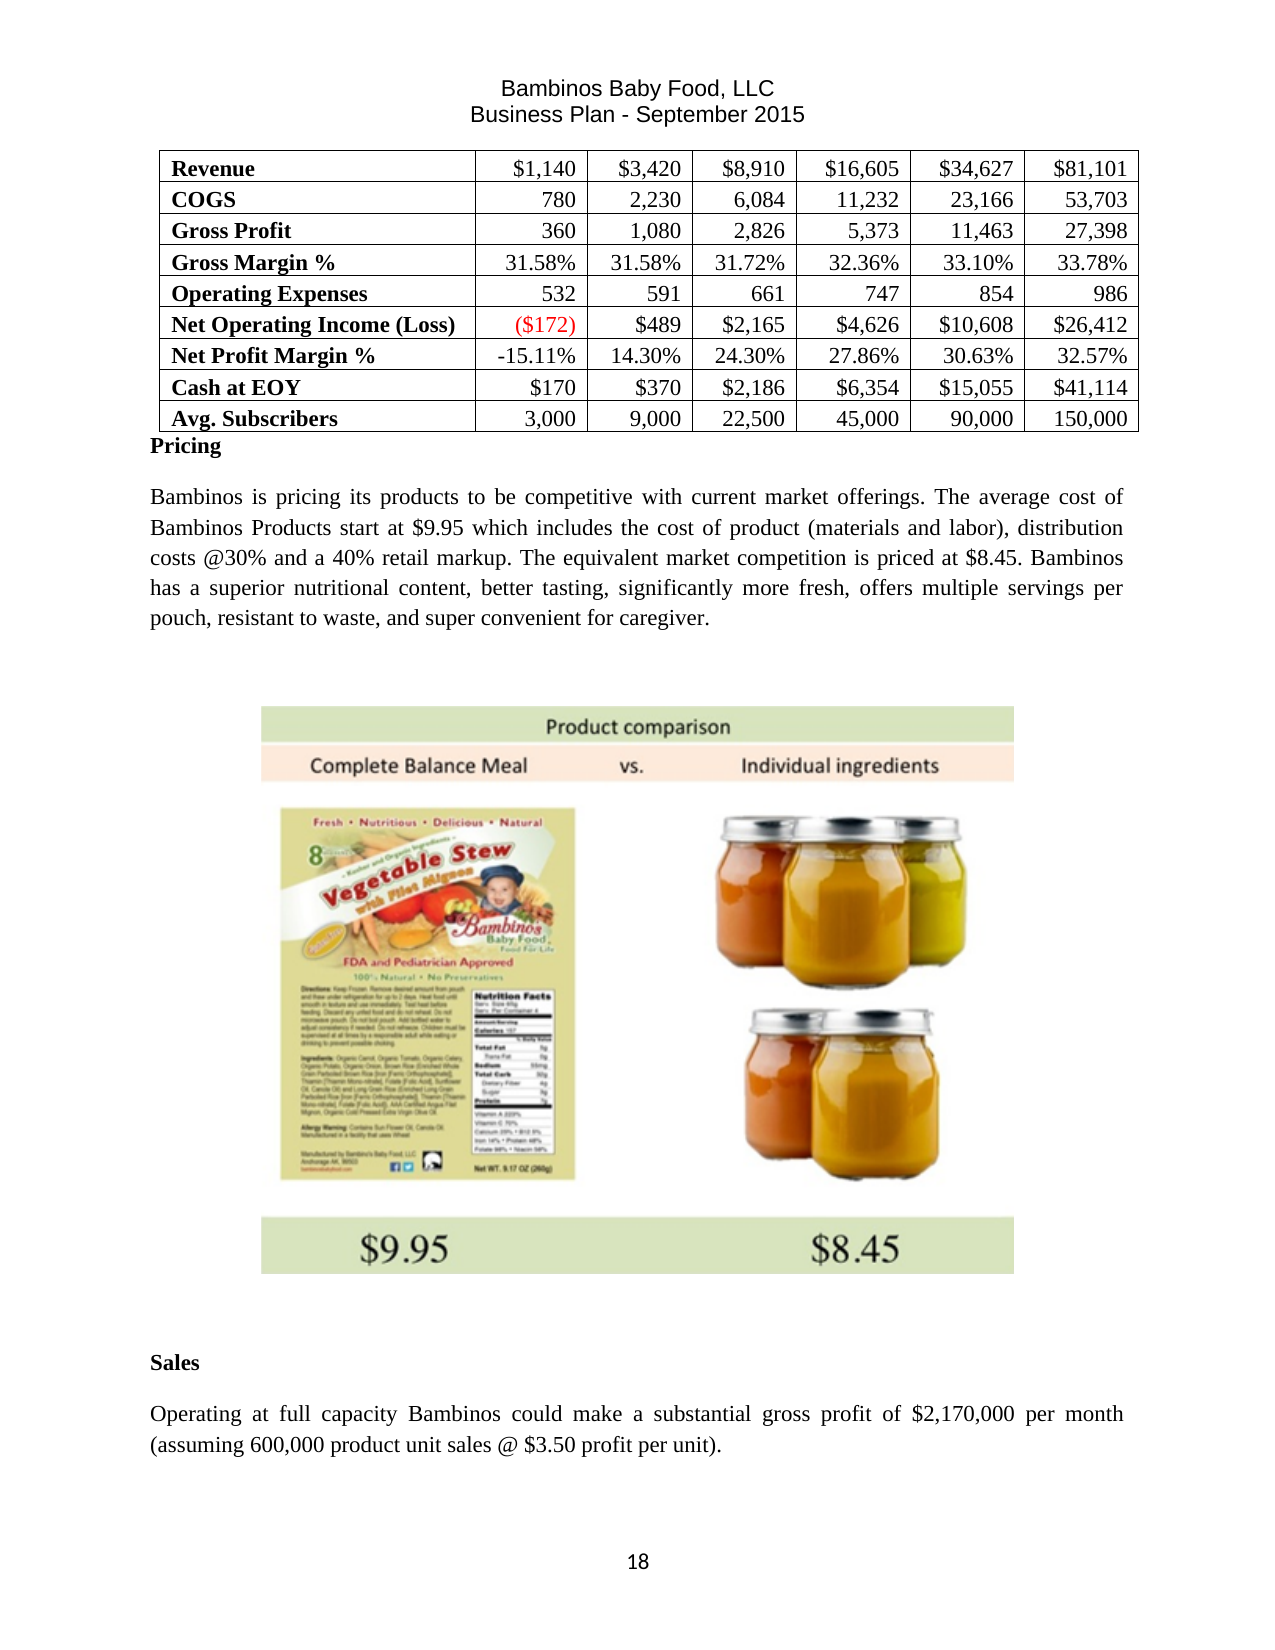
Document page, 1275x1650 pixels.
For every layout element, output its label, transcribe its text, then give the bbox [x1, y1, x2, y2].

table_cell $2,165 [693, 307, 796, 337]
table_cell 591 [588, 276, 692, 306]
table_cell 27,398 [1025, 214, 1138, 244]
table_cell 32.36% [797, 245, 910, 275]
text Operating at full capacity Bambinos could make a substantial gross profit of $2,170,000 per month (assuming 600,000 product unit sales @ $3.50 profit per unit). [150, 1401, 1125, 1457]
table_cell 45,000 [797, 401, 910, 431]
table_cell $4,626 [797, 307, 910, 337]
table_cell 53,703 [1025, 182, 1138, 212]
table_cell $370 [588, 370, 692, 400]
table_cell 30.63% [911, 339, 1024, 369]
table_cell $489 [588, 307, 692, 337]
table_cell $3,420 [588, 151, 692, 181]
table_cell 532 [476, 276, 587, 306]
table_cell COGS [160, 182, 475, 212]
table_cell $8,910 [693, 151, 796, 181]
table_cell $10,608 [911, 307, 1024, 337]
table_cell $26,412 [1025, 307, 1138, 337]
table_cell 31.58% [588, 245, 692, 275]
table_cell 31.58% [476, 245, 587, 275]
table_cell 986 [1025, 276, 1138, 306]
table_cell 27.86% [797, 339, 910, 369]
picture [261, 706, 1014, 1274]
table_cell $6,354 [797, 370, 910, 400]
table_cell Revenue [160, 151, 475, 181]
table_cell 23,166 [911, 182, 1024, 212]
table_cell 11,232 [797, 182, 910, 212]
text Bambinos is pricing its products to be competitive with current market offerings. The average cost of Bambinos Products start at $9.95 which includes the cost of product (materials and labor), distribution costs @30% and a 40% retail markup. The equivalent market competition is priced at $8.45. Bambinos has a superior nutritional content, better tasting, significantly more fresh, offers multiple servings per pouch, resistant to waste, and super convenient for caregiver. [150, 483, 1125, 631]
table_cell $81,101 [1025, 151, 1138, 181]
table_cell 2,230 [588, 182, 692, 212]
table_cell $170 [476, 370, 587, 400]
table_cell 747 [797, 276, 910, 306]
table_cell 661 [693, 276, 796, 306]
table_cell $41,114 [1025, 370, 1138, 400]
table_cell Net Operating Income (Loss) [160, 307, 475, 337]
table_cell 33.78% [1025, 245, 1138, 275]
text Pricing [150, 432, 1125, 459]
table_cell $1,140 [476, 151, 587, 181]
table_cell $16,605 [797, 151, 910, 181]
table_cell 11,463 [911, 214, 1024, 244]
table_cell 32.57% [1025, 339, 1138, 369]
table_cell 14.30% [588, 339, 692, 369]
table_cell 31.72% [693, 245, 796, 275]
table_cell 24.30% [693, 339, 796, 369]
table_cell 5,373 [797, 214, 910, 244]
table_cell 360 [476, 214, 587, 244]
table_cell Gross Margin % [160, 245, 475, 275]
table_cell Operating Expenses [160, 276, 475, 306]
table_cell 22,500 [693, 401, 796, 431]
table_cell 90,000 [911, 401, 1024, 431]
table_cell Avg. Subscribers [160, 401, 475, 431]
table_cell 150,000 [1025, 401, 1138, 431]
table_cell 6,084 [693, 182, 796, 212]
text Sales [150, 1349, 1125, 1376]
table_cell -15.11% [476, 339, 587, 369]
table_cell 9,000 [588, 401, 692, 431]
table_cell $15,055 [911, 370, 1024, 400]
table_cell 33.10% [911, 245, 1024, 275]
table_cell 3,000 [476, 401, 587, 431]
table_cell $2,186 [693, 370, 796, 400]
table_cell Gross Profit [160, 214, 475, 244]
table_cell 2,826 [693, 214, 796, 244]
table_cell ($172) [476, 307, 587, 337]
table_cell Cash at EOY [160, 370, 475, 400]
table_cell 1,080 [588, 214, 692, 244]
table_cell 780 [476, 182, 587, 212]
table_cell Net Profit Margin % [160, 339, 475, 369]
table_cell $34,627 [911, 151, 1024, 181]
table_cell 854 [911, 276, 1024, 306]
